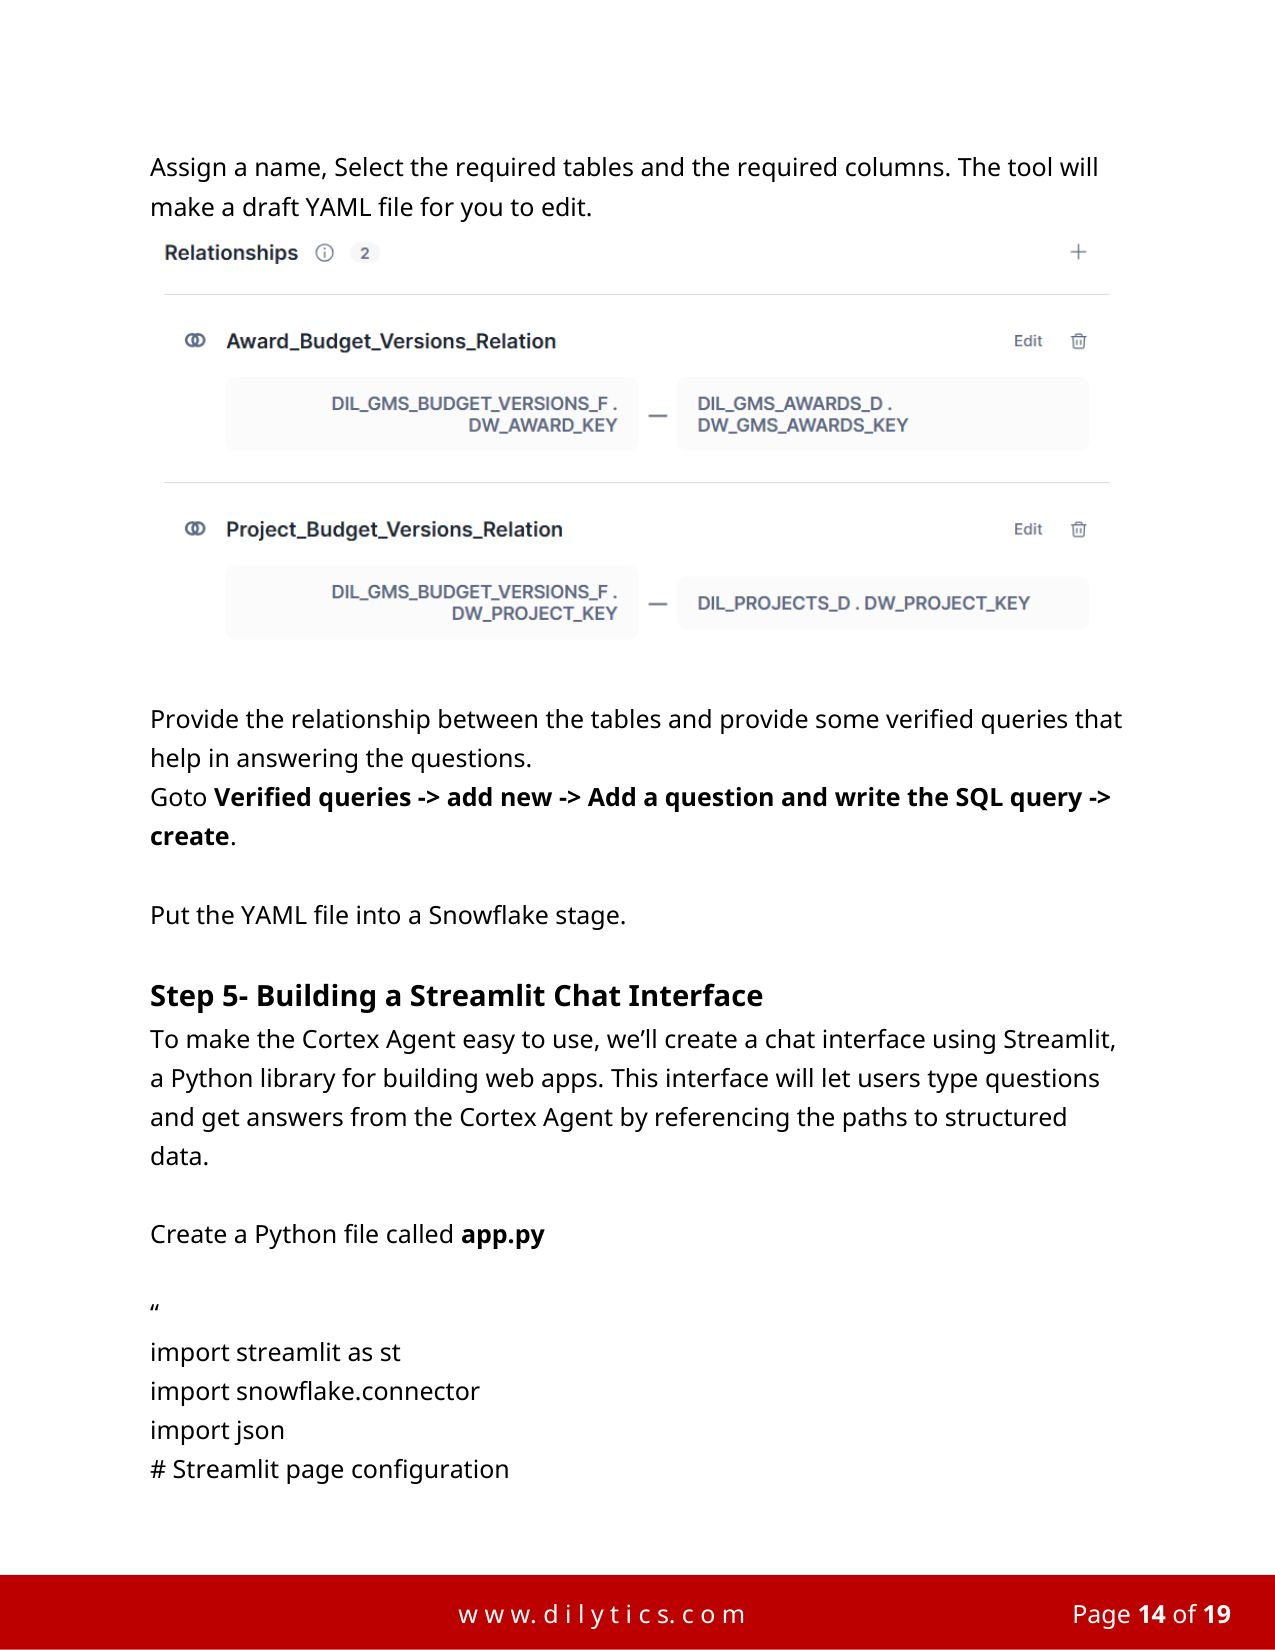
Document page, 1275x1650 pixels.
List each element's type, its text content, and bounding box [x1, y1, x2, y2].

text import streamlit as st [150, 1335, 1125, 1369]
text “ [150, 1296, 1125, 1329]
text import snowflake.connector [150, 1374, 1125, 1408]
text Assign a name, Select the required tables and the required columns. The tool will make a draft YAML file for you to edit. [150, 150, 1125, 223]
text Put the YAML file into a Snowflake stage. [150, 897, 1125, 931]
text Create a Python file called app.py [150, 1217, 1125, 1251]
text import json [150, 1413, 1125, 1447]
text Step 5- Building a Streamlit Chat Interface [150, 976, 1125, 1015]
text # Streamlit page configuration [150, 1452, 1125, 1486]
text Provide the relationship between the tables and provide some verified queries that help in answering the questions. [150, 702, 1125, 775]
picture [150, 228, 1125, 658]
text To make the Cortex Agent easy to use, we’ll create a chat interface using Streamlit, a Python library for building web apps. This interface will let users type questions and get answers from the Cortex Agent by referencing the paths to structured data. [150, 1021, 1125, 1173]
text Goto Verified queries -> add new -> Add a question and write the SQL query -> create. [150, 780, 1125, 853]
